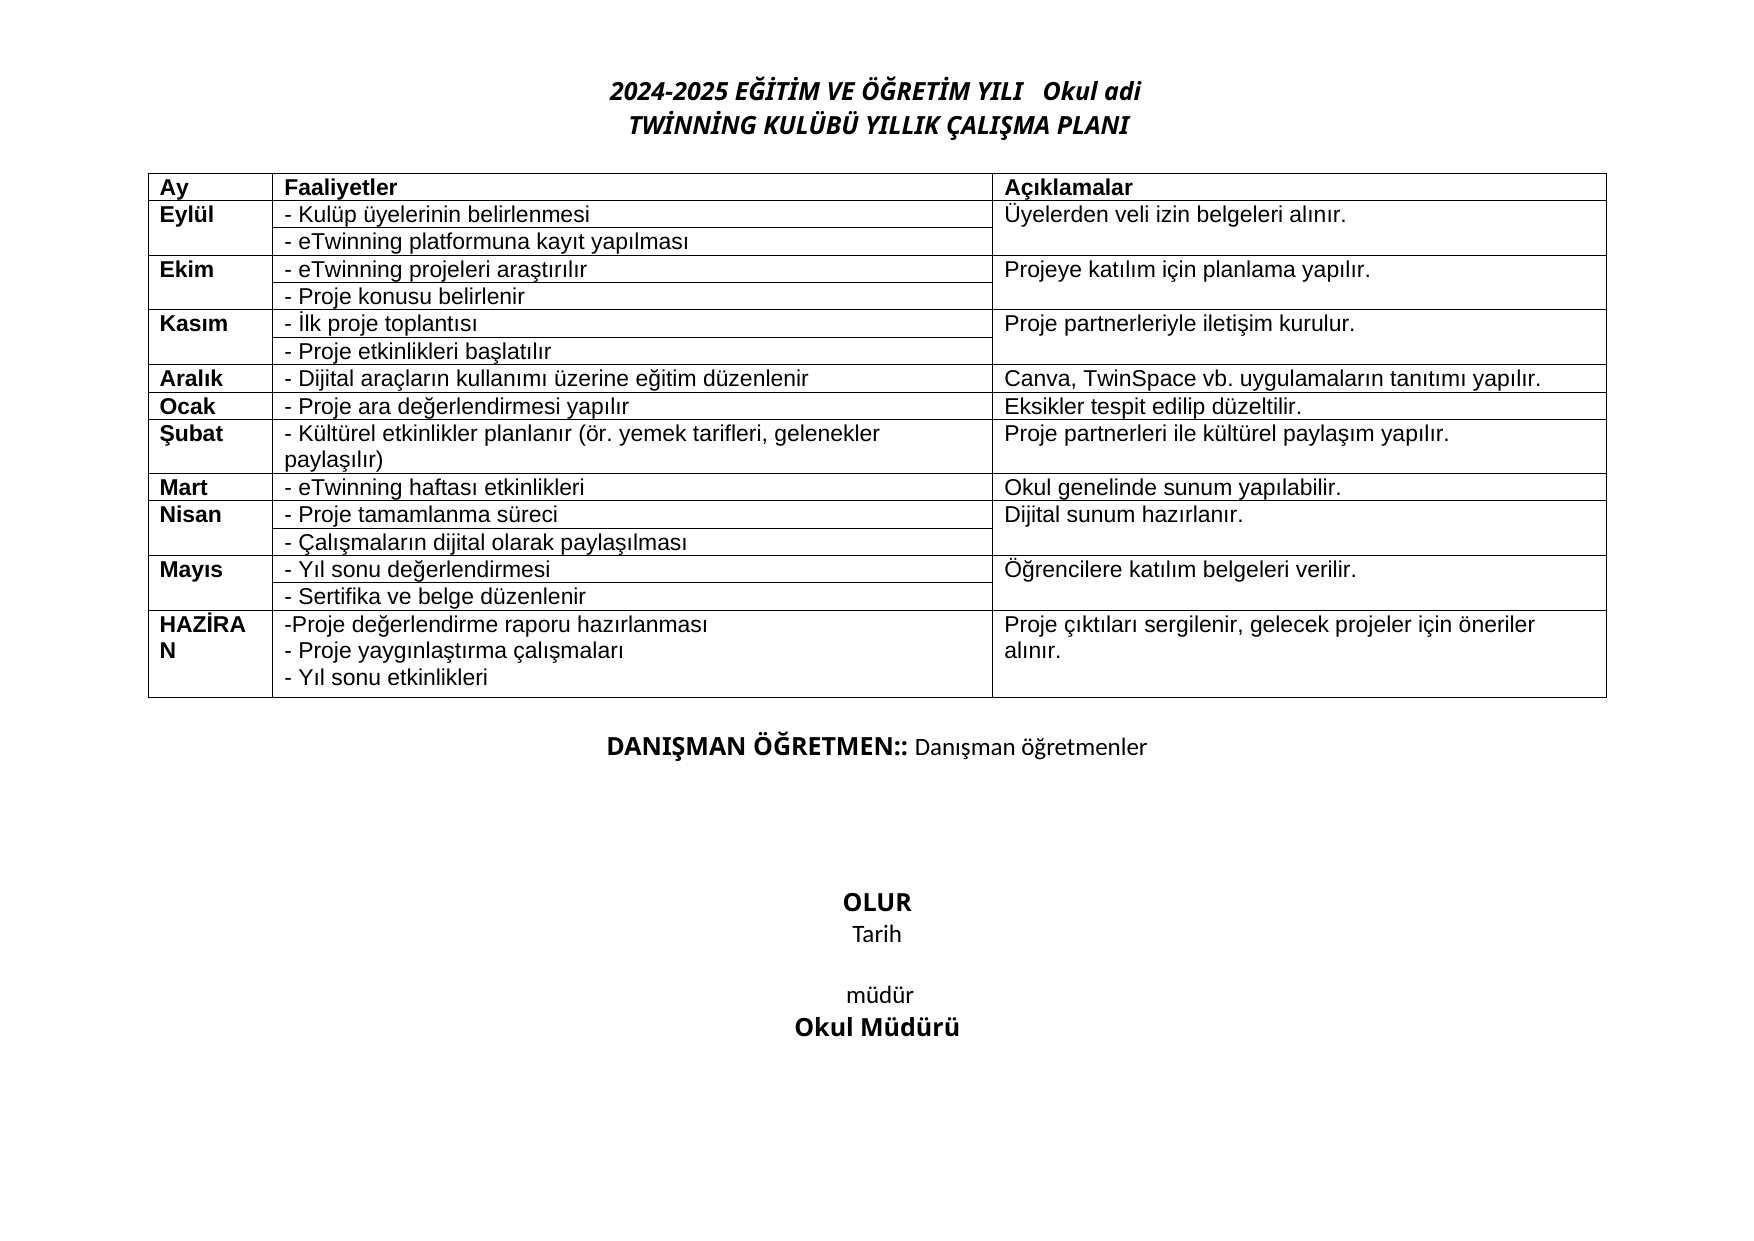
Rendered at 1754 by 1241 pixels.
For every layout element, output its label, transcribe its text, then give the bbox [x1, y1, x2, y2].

text Okul Müdürü [148, 1010, 1606, 1044]
table_cell Proje partnerleriyle iletişim kurulur. [993, 310, 1606, 364]
table_cell - Kültürel etkinlikler planlanır (ör. yemek tarifleri, gelenekler paylaşılır) [273, 420, 992, 473]
text OLUR [148, 884, 1606, 918]
table_cell - Sertifika ve belge düzenlenir [273, 583, 992, 610]
table_cell Eylül [149, 201, 272, 254]
table_cell - eTwinning platformuna kayıt yapılması [273, 228, 992, 254]
table_cell Şubat [149, 420, 272, 473]
table_cell Ocak [149, 393, 272, 419]
table_cell - Çalışmaların dijital olarak paylaşılması [273, 529, 992, 555]
table_cell - Proje etkinlikleri başlatılır [273, 338, 992, 364]
table_header Ay [149, 174, 272, 200]
table_cell Eksikler tespit edilip düzeltilir. [993, 393, 1606, 419]
table_cell Mayıs [149, 556, 272, 610]
table_header Açıklamalar [993, 174, 1606, 200]
table_cell -Proje değerlendirme raporu hazırlanması - Proje yaygınlaştırma çalışmaları - Yıl sonu etkinlikleri [273, 611, 992, 697]
table_cell - eTwinning haftası etkinlikleri [273, 474, 992, 500]
table_cell - Proje ara değerlendirmesi yapılır [273, 393, 992, 419]
text DANIŞMAN ÖĞRETMEN:: [148, 729, 1606, 763]
table_cell Canva, TwinSpace vb. uygulamaların tanıtımı yapılır. [993, 365, 1606, 392]
table_header Faaliyetler [273, 174, 992, 200]
table_cell Öğrencilere katılım belgeleri verilir. [993, 556, 1606, 610]
table_cell Projeye katılım için planlama yapılır. [993, 256, 1606, 309]
table_cell Üyelerden veli izin belgeleri alınır. [993, 201, 1606, 254]
table_cell - Kulüp üyelerinin belirlenmesi [273, 201, 992, 227]
table_cell Okul genelinde sunum yapılabilir. [993, 474, 1606, 500]
table_cell Proje partnerleri ile kültürel paylaşım yapılır. [993, 420, 1606, 473]
table_cell Ekim [149, 256, 272, 309]
table_cell - eTwinning projeleri araştırılır [273, 256, 992, 282]
table_cell - Proje tamamlanma süreci [273, 501, 992, 527]
table_cell HAZİRAN [149, 611, 272, 697]
table_cell Dijital sunum hazırlanır. [993, 501, 1606, 555]
table_cell Nisan [149, 501, 272, 555]
table_cell - İlk proje toplantısı [273, 310, 992, 337]
table_cell Mart [149, 474, 272, 500]
table_cell Aralık [149, 365, 272, 392]
table_cell - Dijital araçların kullanımı üzerine eğitim düzenlenir [273, 365, 992, 392]
table_cell - Yıl sonu değerlendirmesi [273, 556, 992, 582]
table_cell Proje çıktıları sergilenir, gelecek projeler için öneriler alınır. [993, 611, 1606, 697]
table_cell Kasım [149, 310, 272, 364]
table_cell - Proje konusu belirlenir [273, 283, 992, 309]
